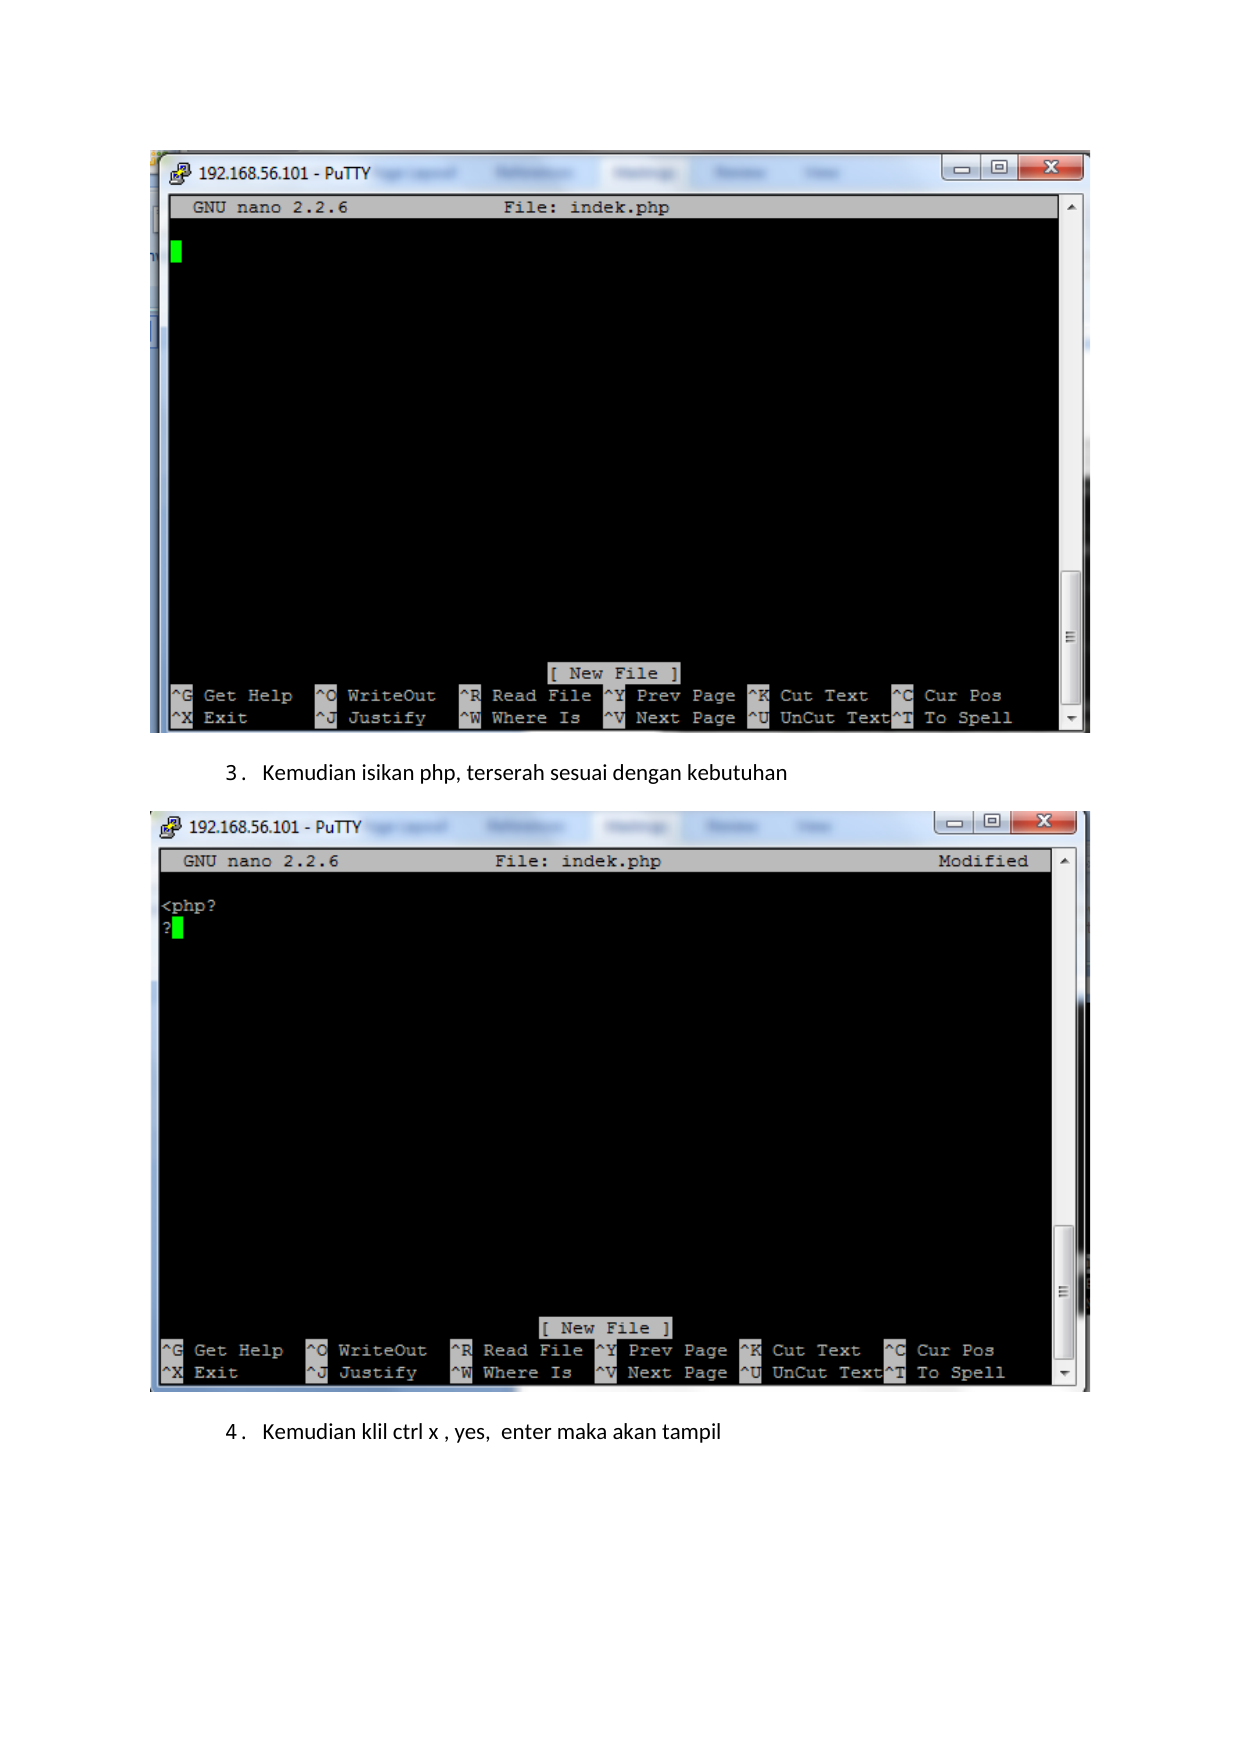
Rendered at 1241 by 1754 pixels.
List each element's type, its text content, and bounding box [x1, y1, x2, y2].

list Kemudian klil ctrl x , yes, enter maka akan tampil [225, 1417, 1090, 1445]
list Kemudian isikan php, terserah sesuai dengan kebutuhan [225, 758, 1090, 786]
picture [150, 811, 1091, 1392]
picture [150, 150, 1091, 733]
